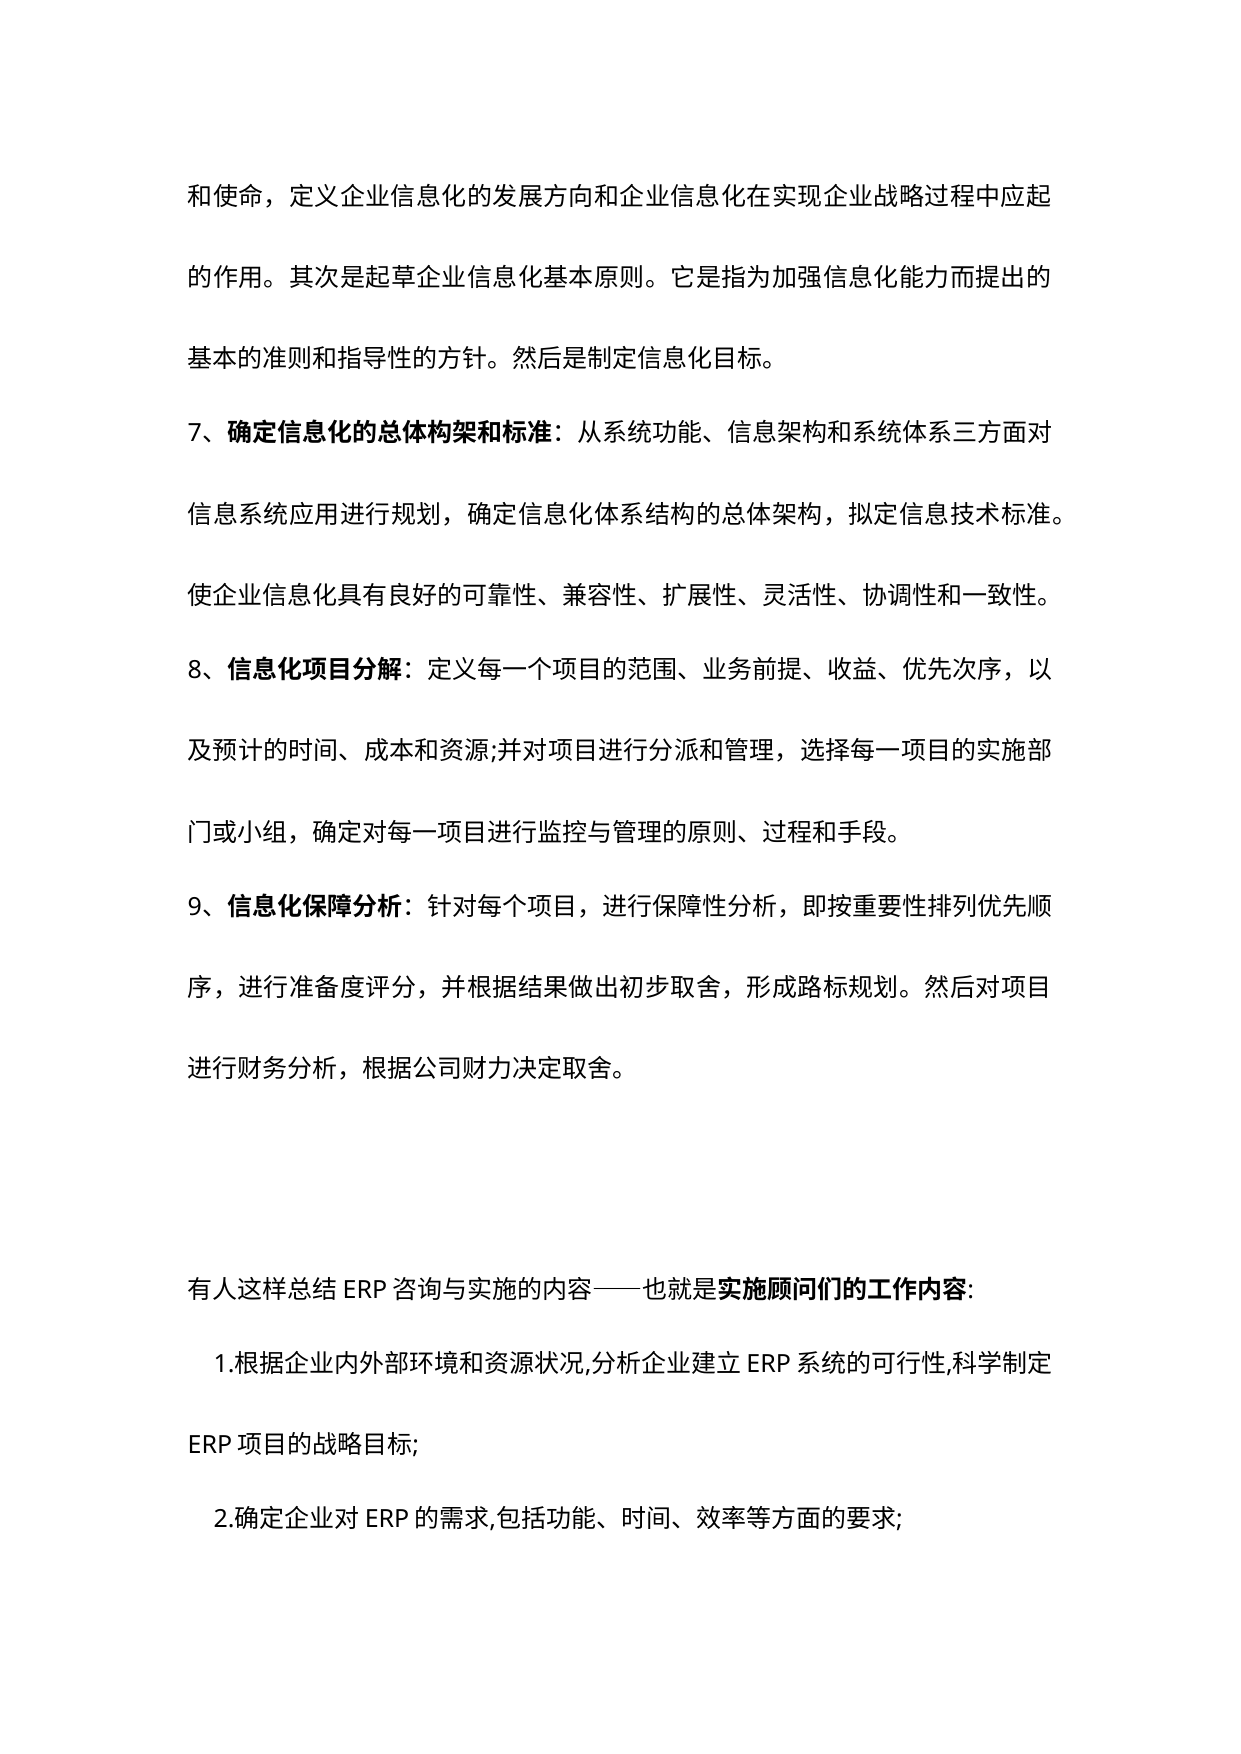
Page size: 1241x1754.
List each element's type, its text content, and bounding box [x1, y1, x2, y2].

text 1.根据企业内外部环境和资源状况,分析企业建立ERP系统的可行性,科学制定ERP项目的战略目标; [187, 1329, 1053, 1475]
text 2.确定企业对ERP的需求,包括功能、时间、效率等方面的要求; [187, 1484, 1053, 1549]
text 有人这样总结ERP咨询与实施的内容——也就是实施顾问们的工作内容: [187, 1255, 1053, 1320]
text 7、确定信息化的总体构架和标准：从系统功能、信息架构和系统体系三方面对信息系统应用进行规划，确定信息化体系结构的总体架构，拟定信息技术标准。使企业信息化具有良好的可靠性、兼容性、扩展性、灵活性、协调性和一致性。 [187, 398, 1053, 626]
text 9、信息化保障分析：针对每个项目，进行保障性分析，即按重要性排列优先顺序，进行准备度评分，并根据结果做出初步取舍，形成路标规划。然后对项目进行财务分析，根据公司财力决定取舍。 [187, 872, 1053, 1099]
text 8、信息化项目分解：定义每一个项目的范围、业务前提、收益、优先次序，以及预计的时间、成本和资源;并对项目进行分派和管理，选择每一项目的实施部门或小组，确定对每一项目进行监控与管理的原则、过程和手段。 [187, 635, 1053, 863]
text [187, 162, 1053, 389]
